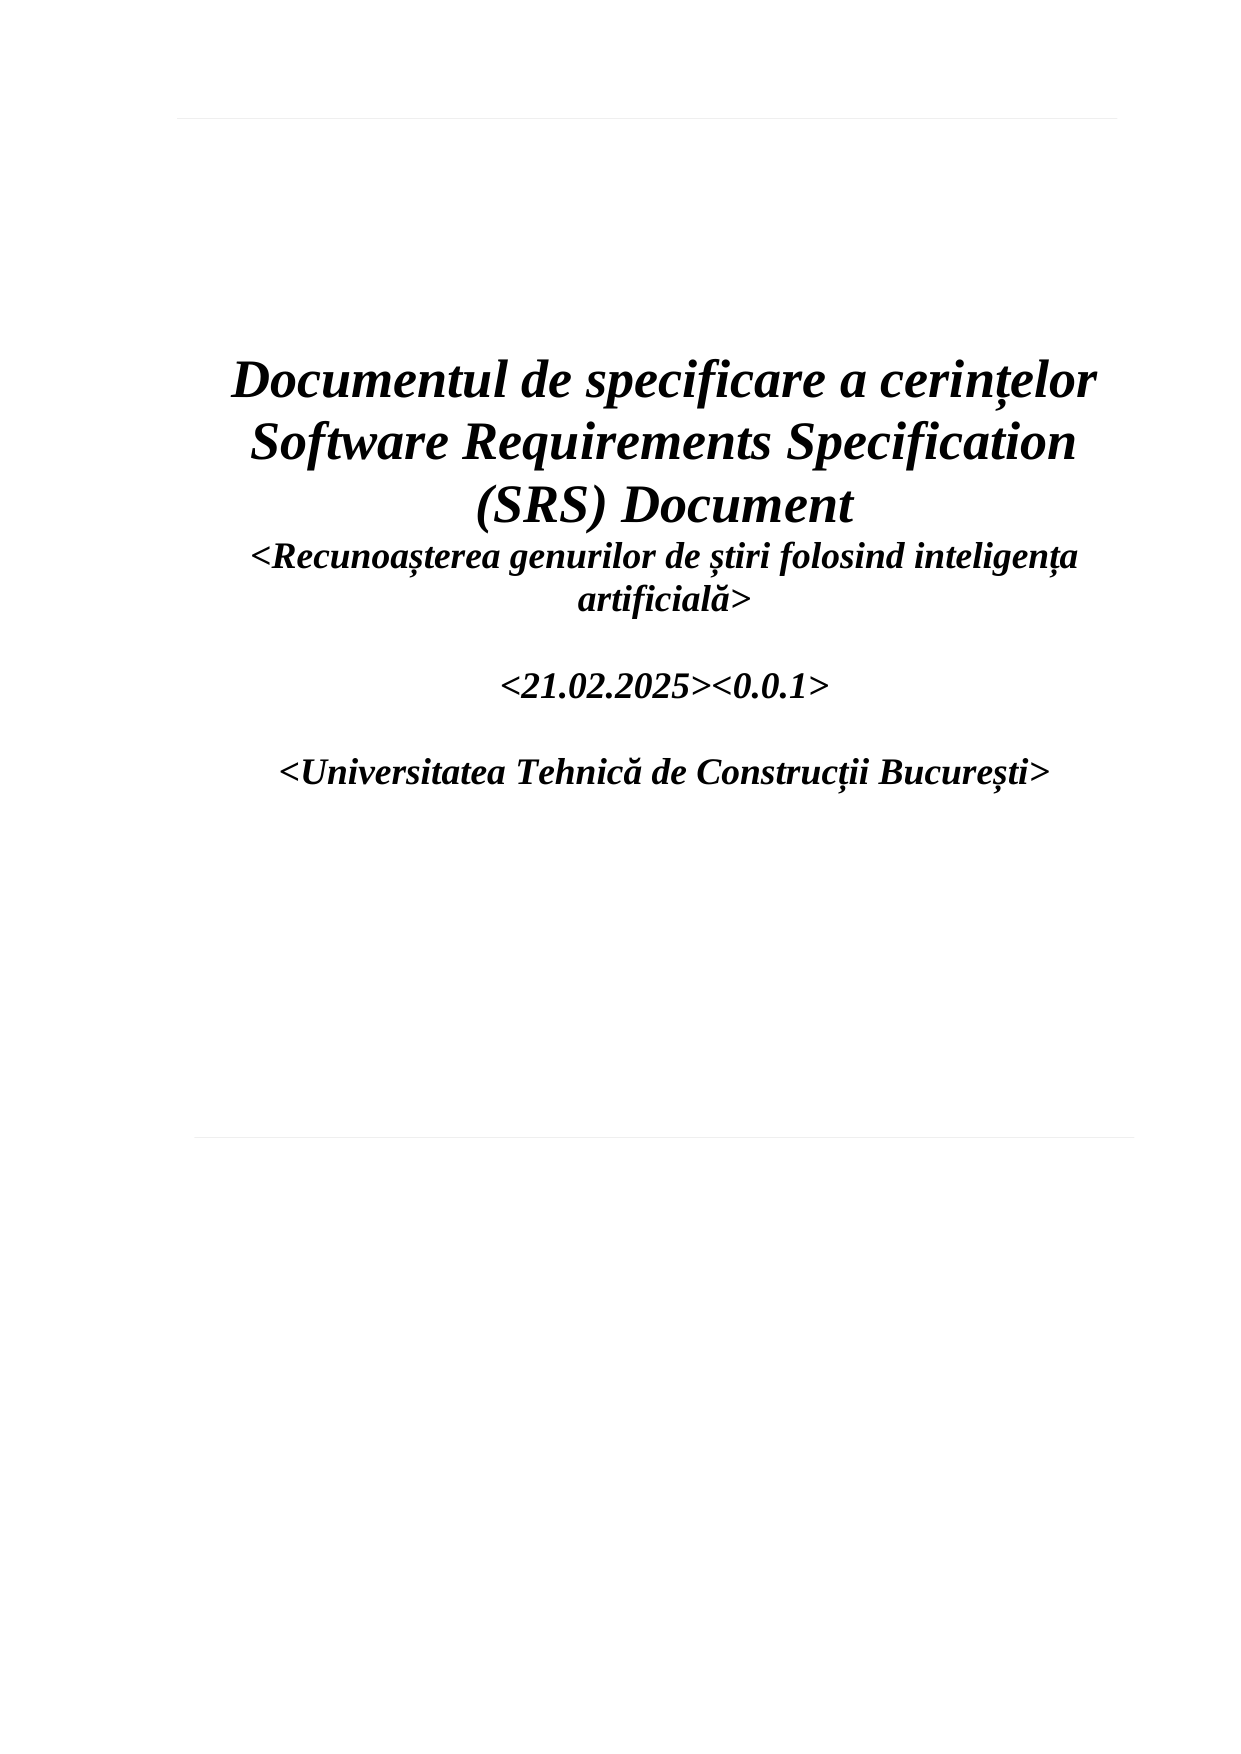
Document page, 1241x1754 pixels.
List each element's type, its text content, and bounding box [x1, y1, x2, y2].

text <Recunoașterea genurilor de știri folosind inteligența artificială> [177, 534, 1152, 620]
text (SRS) Document [177, 471, 1152, 534]
text <21.02.2025><0.0.1> [177, 663, 1152, 706]
text Documentul de specificare a cerințelor [177, 347, 1152, 409]
text Software Requirements Specification [177, 409, 1152, 471]
text <Universitatea Tehnică de Construcții București> [177, 749, 1152, 792]
